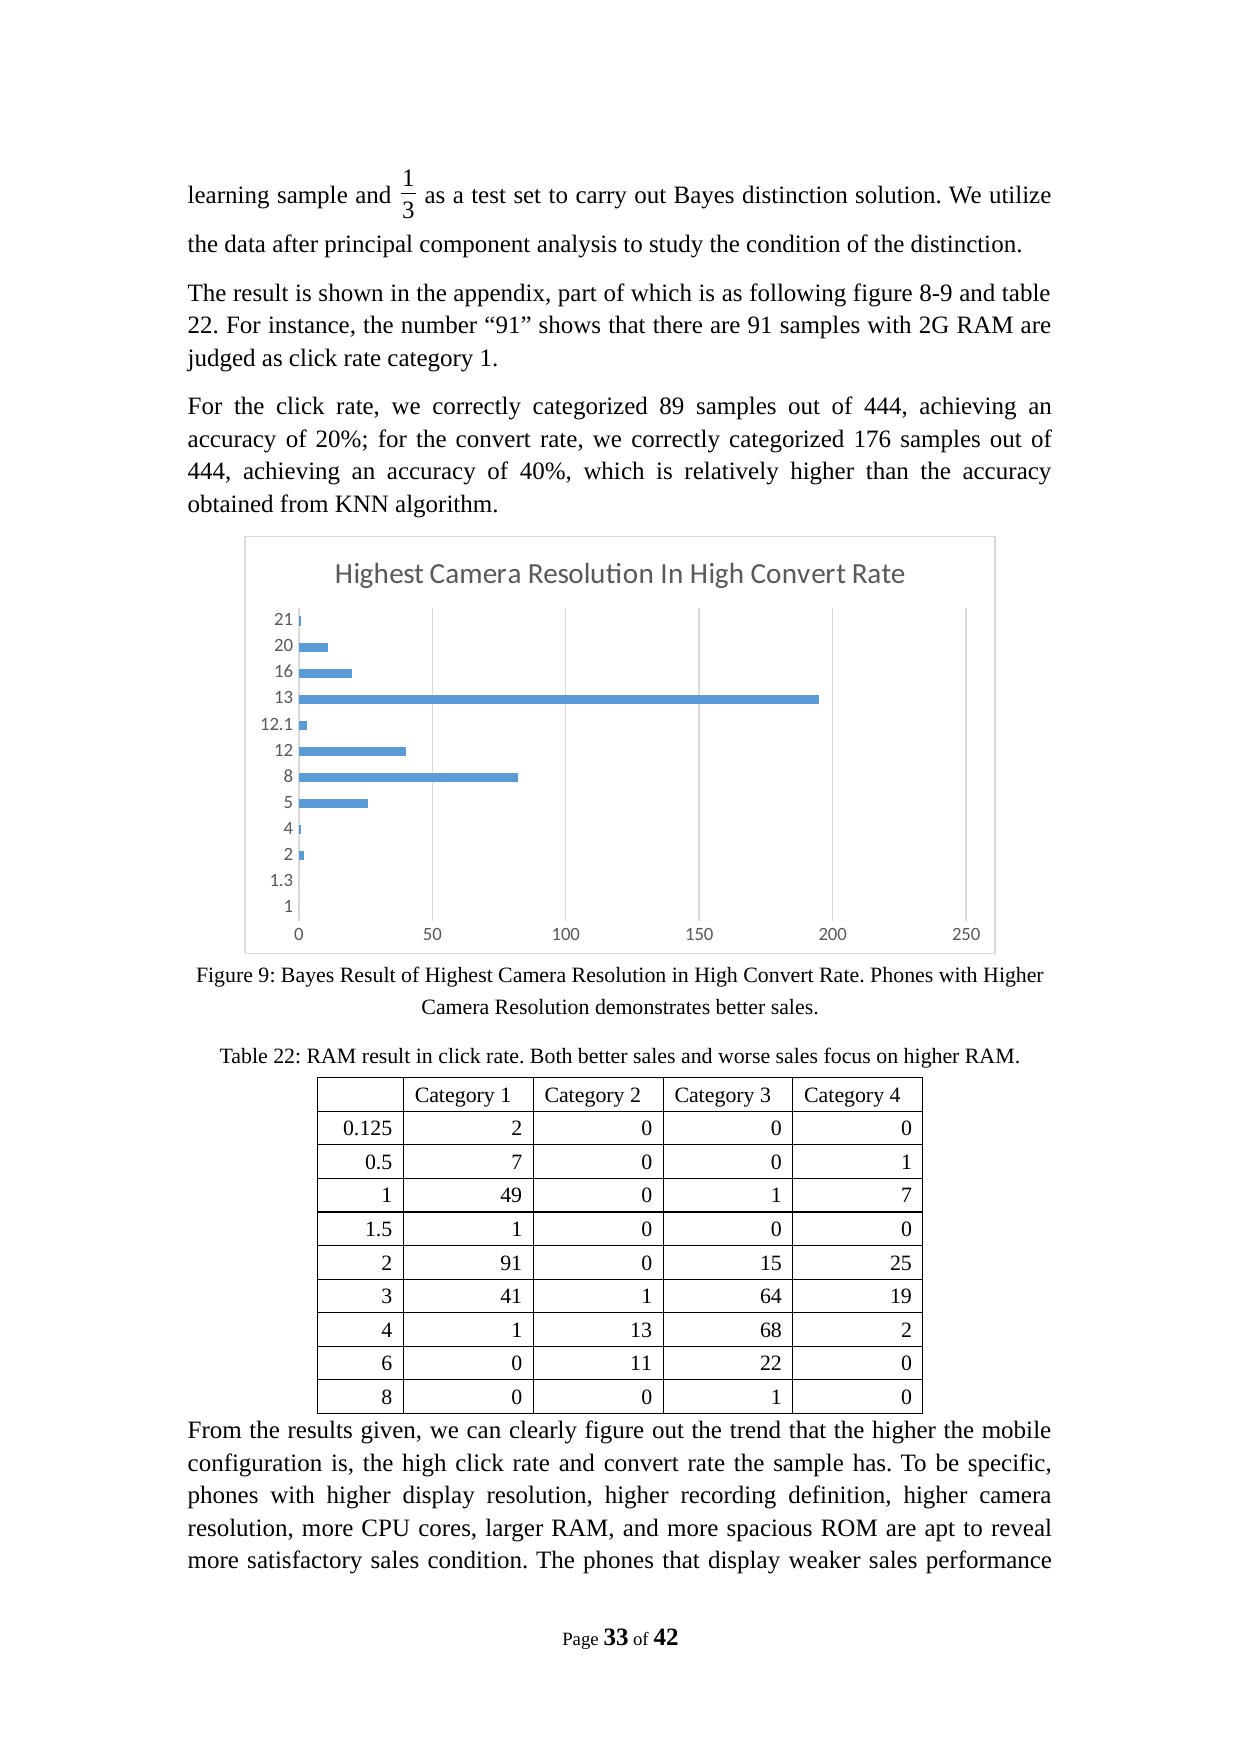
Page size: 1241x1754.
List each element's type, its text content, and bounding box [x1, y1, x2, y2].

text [187, 162, 1053, 259]
table_cell 11 [534, 1347, 663, 1379]
text Table 22: RAM result in click rate. Both better sales and worse sales focus on higher RAM. [187, 1039, 1053, 1072]
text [187, 1414, 1053, 1576]
table_cell 0.125 [318, 1112, 403, 1144]
table_cell 0 [534, 1246, 663, 1278]
table_cell 1 [404, 1313, 533, 1346]
table_header Category 4 [793, 1078, 922, 1111]
table_cell 1 [404, 1213, 533, 1245]
text The result is shown in the appendix, part of which is as following figure 8-9 and table 22. For instance, the number “91” shows that there are 91 samples with 2G RAM are judged as click rate category 1. [187, 276, 1053, 373]
table_cell 25 [793, 1246, 922, 1278]
text For the click rate, we correctly categorized 89 samples out of 444, achieving an accuracy of 20%; for the convert rate, we correctly categorized 176 samples out of 444, achieving an accuracy of 40%, which is relatively higher than the accuracy obtained from KNN algorithm. [187, 389, 1053, 519]
table_cell 0 [664, 1145, 792, 1178]
table_cell 15 [664, 1246, 792, 1278]
table_cell 0 [534, 1179, 663, 1211]
table_cell 0 [793, 1213, 922, 1245]
table_cell 0 [793, 1347, 922, 1379]
text Figure 9: Bayes Result of Highest Camera Resolution in High Convert Rate. Phones with Higher Camera Resolution demonstrates better sales. [187, 958, 1053, 1023]
table_cell 13 [534, 1313, 663, 1346]
table_cell 2 [318, 1246, 403, 1278]
table_cell 1 [534, 1280, 663, 1312]
table_cell 0 [534, 1380, 663, 1413]
table_header Category 1 [404, 1078, 533, 1111]
table_cell 0 [534, 1112, 663, 1144]
table_cell 1.5 [318, 1213, 403, 1245]
table_cell 6 [318, 1347, 403, 1379]
table_cell 68 [664, 1313, 792, 1346]
table_cell 0 [404, 1380, 533, 1413]
table_cell 0 [534, 1145, 663, 1178]
table_cell 7 [793, 1179, 922, 1211]
table_cell 1 [664, 1179, 792, 1211]
table_header [318, 1078, 403, 1111]
table_cell 2 [793, 1313, 922, 1346]
table_cell 91 [404, 1246, 533, 1278]
table_cell 1 [664, 1380, 792, 1413]
table_cell 0 [404, 1347, 533, 1379]
table_cell 22 [664, 1347, 792, 1379]
table_cell 0 [664, 1112, 792, 1144]
table_cell 0 [664, 1213, 792, 1245]
table_cell 49 [404, 1179, 533, 1211]
table_cell 1 [793, 1145, 922, 1178]
table_cell 0 [793, 1112, 922, 1144]
table_cell 2 [404, 1112, 533, 1144]
table_header Category 3 [664, 1078, 792, 1111]
table_cell 41 [404, 1280, 533, 1312]
table_cell 0.5 [318, 1145, 403, 1178]
table_header Category 2 [534, 1078, 663, 1111]
table_cell 8 [318, 1380, 403, 1413]
table_cell 0 [793, 1380, 922, 1413]
table_cell 19 [793, 1280, 922, 1312]
table_cell 1 [318, 1179, 403, 1211]
table_cell 7 [404, 1145, 533, 1178]
table_cell 4 [318, 1313, 403, 1346]
table_cell 64 [664, 1280, 792, 1312]
table_cell 0 [534, 1213, 663, 1245]
table_cell 3 [318, 1280, 403, 1312]
